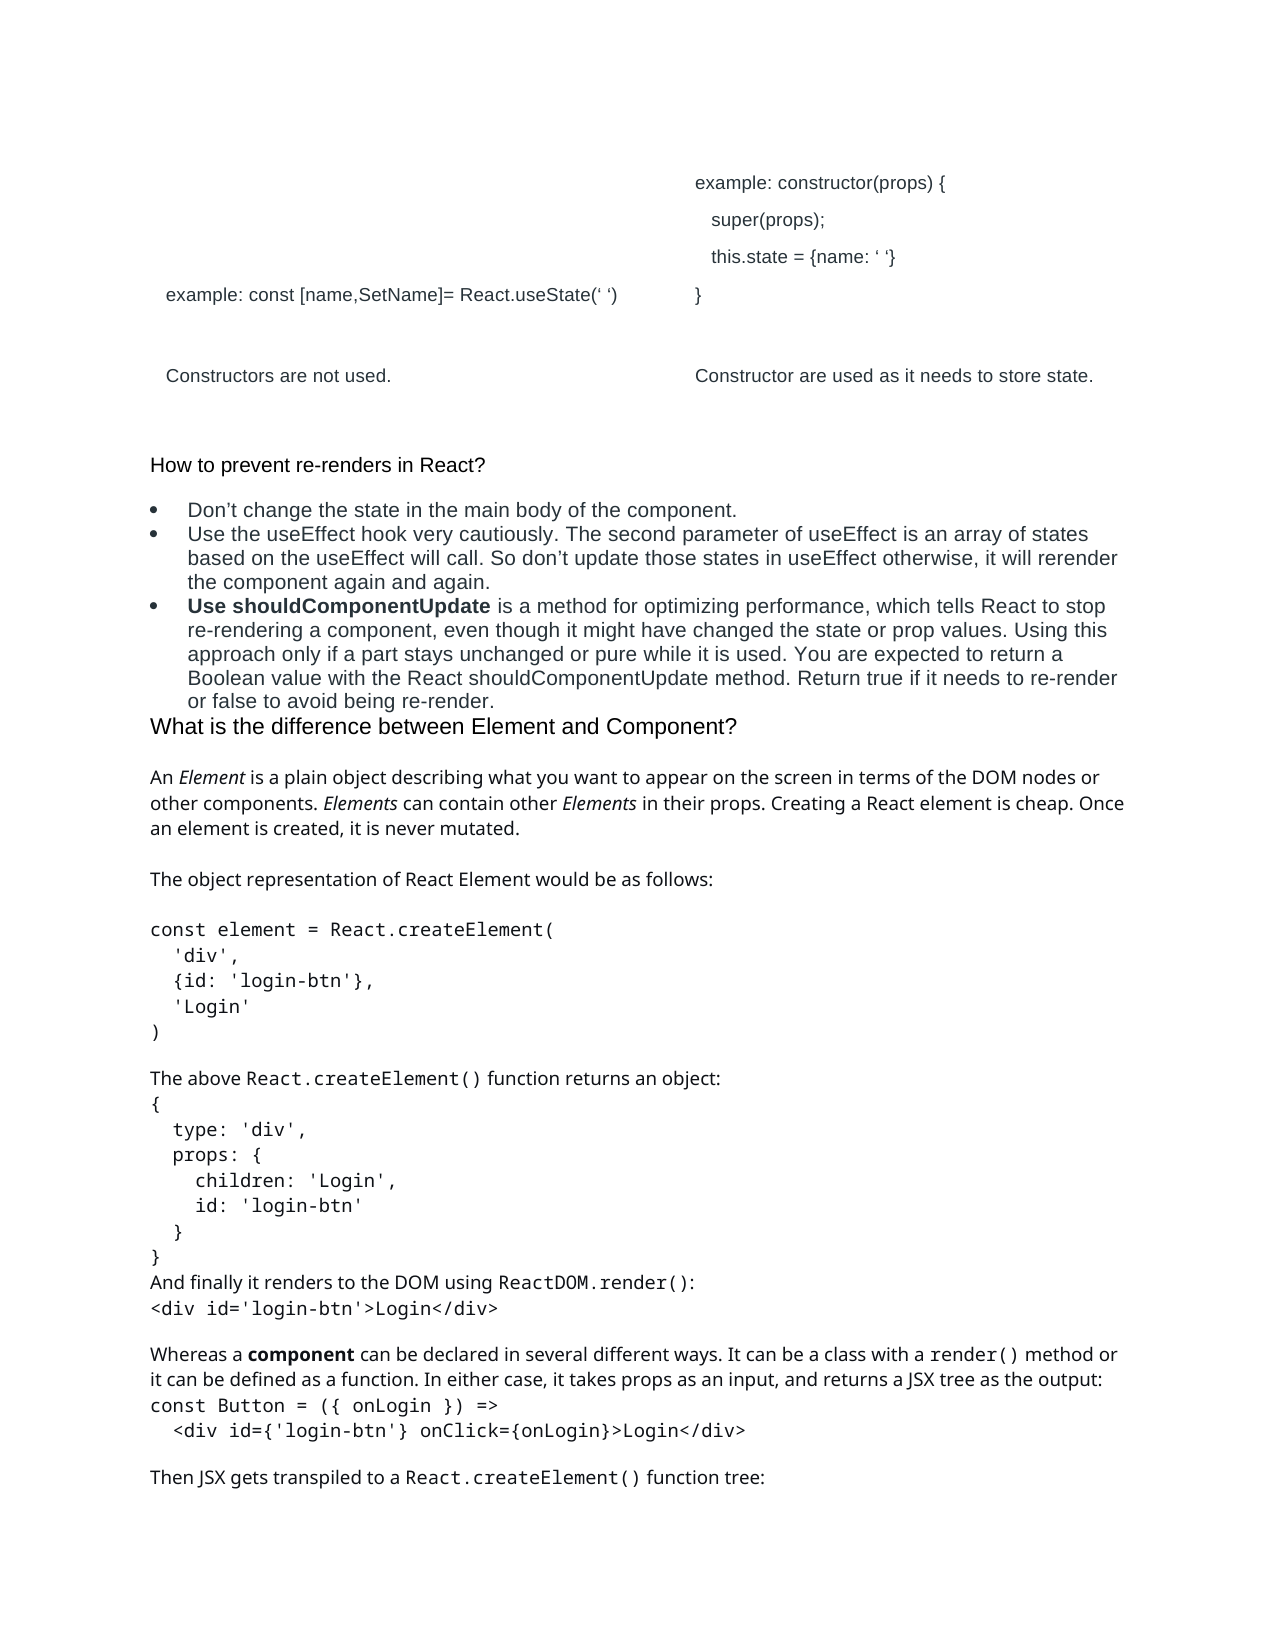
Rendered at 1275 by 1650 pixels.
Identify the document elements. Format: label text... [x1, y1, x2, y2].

text const element = React.createElement( [150, 917, 1125, 942]
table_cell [150, 150, 679, 342]
text type: 'div', [150, 1116, 1125, 1142]
text ) [150, 1019, 1125, 1044]
text Then JSX gets transpiled to a React.createElement() function tree: [150, 1464, 1125, 1490]
text An Element is a plain object describing what you want to appear on the screen in terms of the DOM nodes or other components. Elements can contain other Elements in their props. Creating a React element is cheap. Once an element is created, it is never mutated. [150, 765, 1125, 841]
text } [150, 1218, 1125, 1244]
text Whereas a component can be declared in several different ways. It can be a class with a render() method or it can be defined as a function. In either case, it takes props as an input, and returns a JSX tree as the output: [150, 1341, 1125, 1392]
text <div id='login-btn'>Login</div> [150, 1295, 1125, 1320]
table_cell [679, 150, 1156, 342]
text props: { [150, 1142, 1125, 1167]
list Don’t change the state in the main body of the component. [150, 497, 1125, 521]
table_cell Constructor are used as it needs to store state. [679, 343, 1156, 408]
text 'div', [150, 942, 1125, 968]
text How to prevent re-renders in React? [150, 453, 1125, 477]
text And finally it renders to the DOM using ReactDOM.render(): [150, 1269, 1125, 1295]
table_cell Constructors are not used. [150, 343, 679, 408]
text id: 'login-btn' [150, 1193, 1125, 1218]
text 'Login' [150, 993, 1125, 1019]
list Use shouldComponentUpdate is a method for optimizing performance, which tells React to stop re-rendering a component, even though it might have changed the state or prop values. Using this approach only if a part stays unchanged or pure while it is used. You are expected to return a Boolean value with the React shouldComponentUpdate method. Return true if it needs to re-render or false to avoid being re-render. [150, 593, 1125, 713]
list Use the useEffect hook very cautiously. The second parameter of useEffect is an array of states based on the useEffect will call. So don’t update those states in useEffect otherwise, it will rerender the component again and again. [150, 521, 1125, 593]
text children: 'Login', [150, 1167, 1125, 1193]
text <div id={'login-btn'} onClick={onLogin}>Login</div> [150, 1418, 1125, 1443]
text What is the difference between Element and Component? [150, 713, 1125, 740]
text The above React.createElement() function returns an object: [150, 1065, 1125, 1091]
text The object representation of React Element would be as follows: [150, 866, 1125, 892]
text { [150, 1091, 1125, 1116]
text } [150, 1244, 1125, 1269]
text {id: 'login-btn'}, [150, 968, 1125, 993]
text const Button = ({ onLogin }) => [150, 1392, 1125, 1418]
